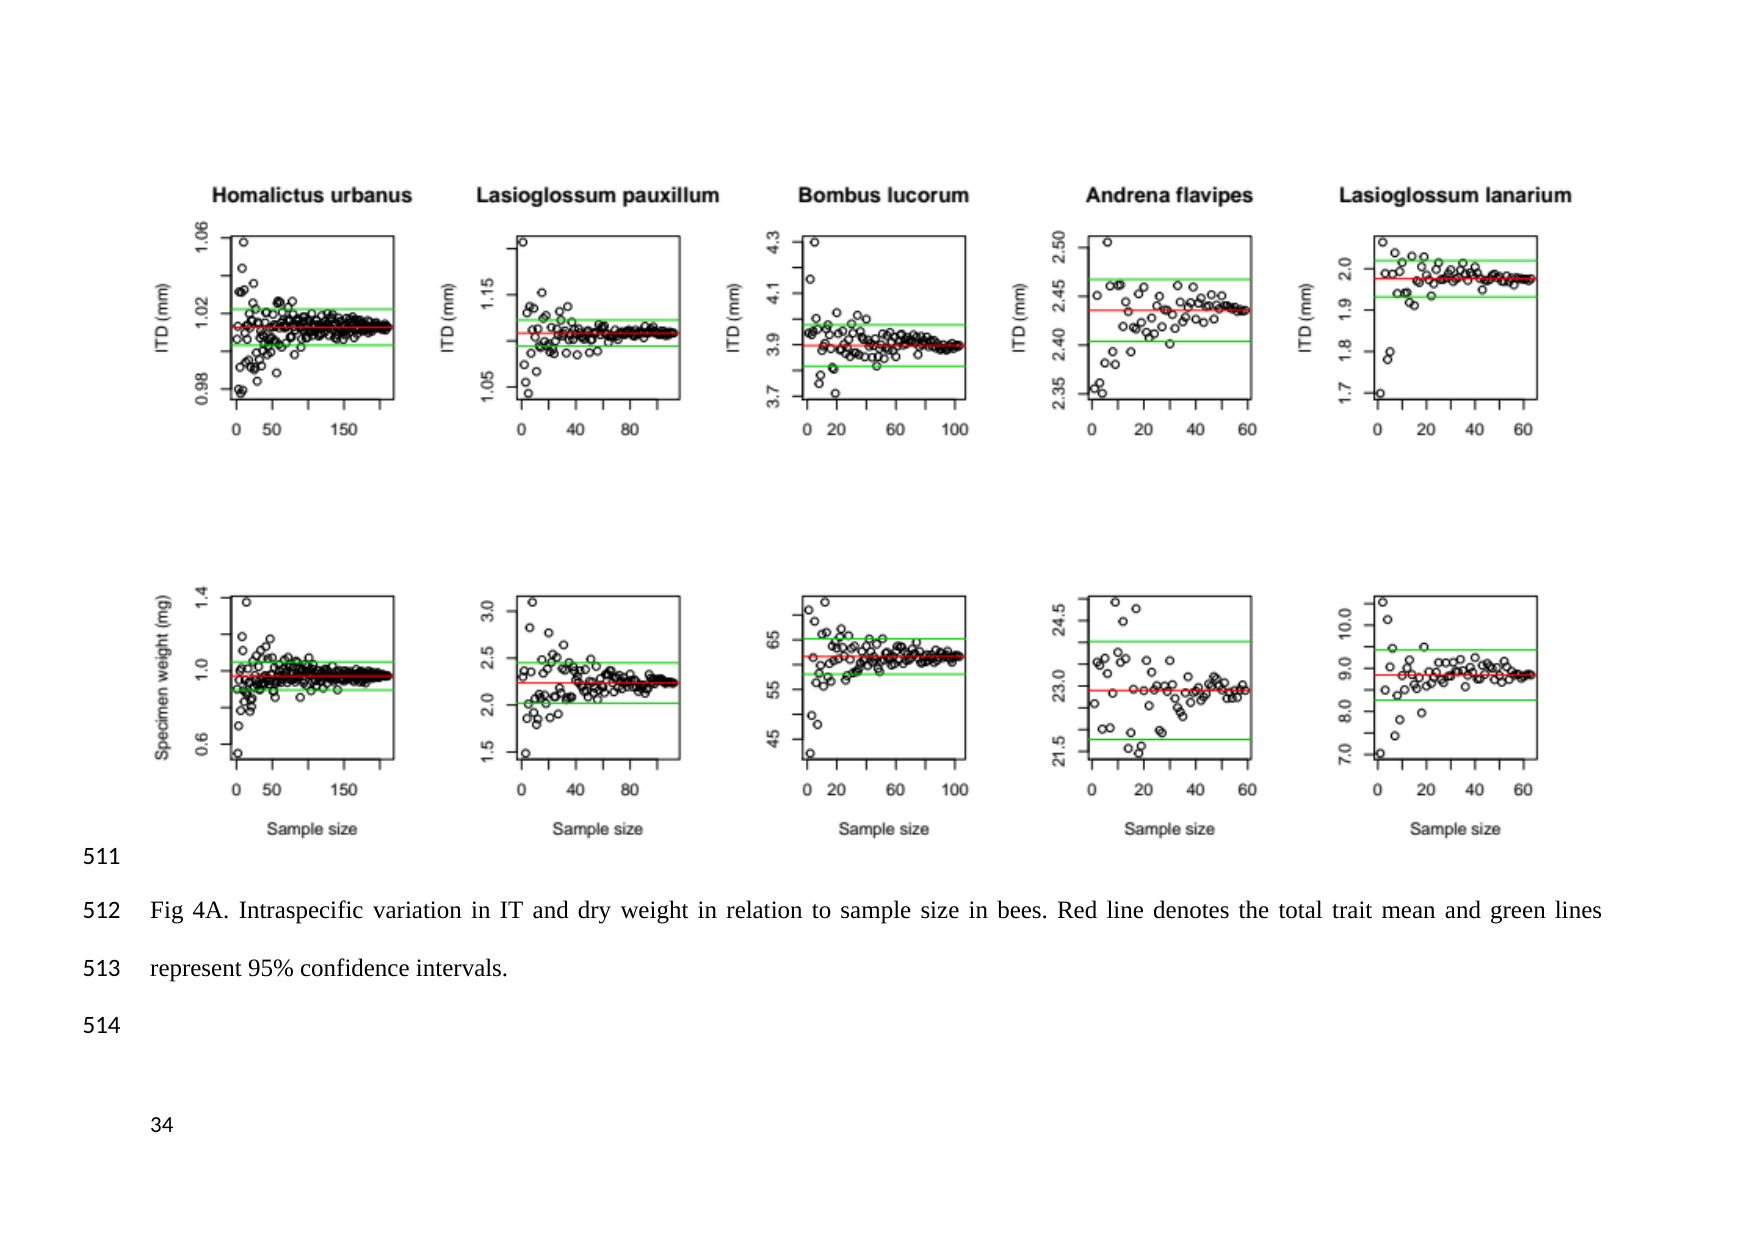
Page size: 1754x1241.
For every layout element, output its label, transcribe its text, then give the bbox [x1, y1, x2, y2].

text Fig 4A. Intraspecific variation in IT and dry weight in relation to sample size in bees. Red line denotes the total trait mean and green lines represent 95% confidence intervals. [150, 895, 1604, 981]
